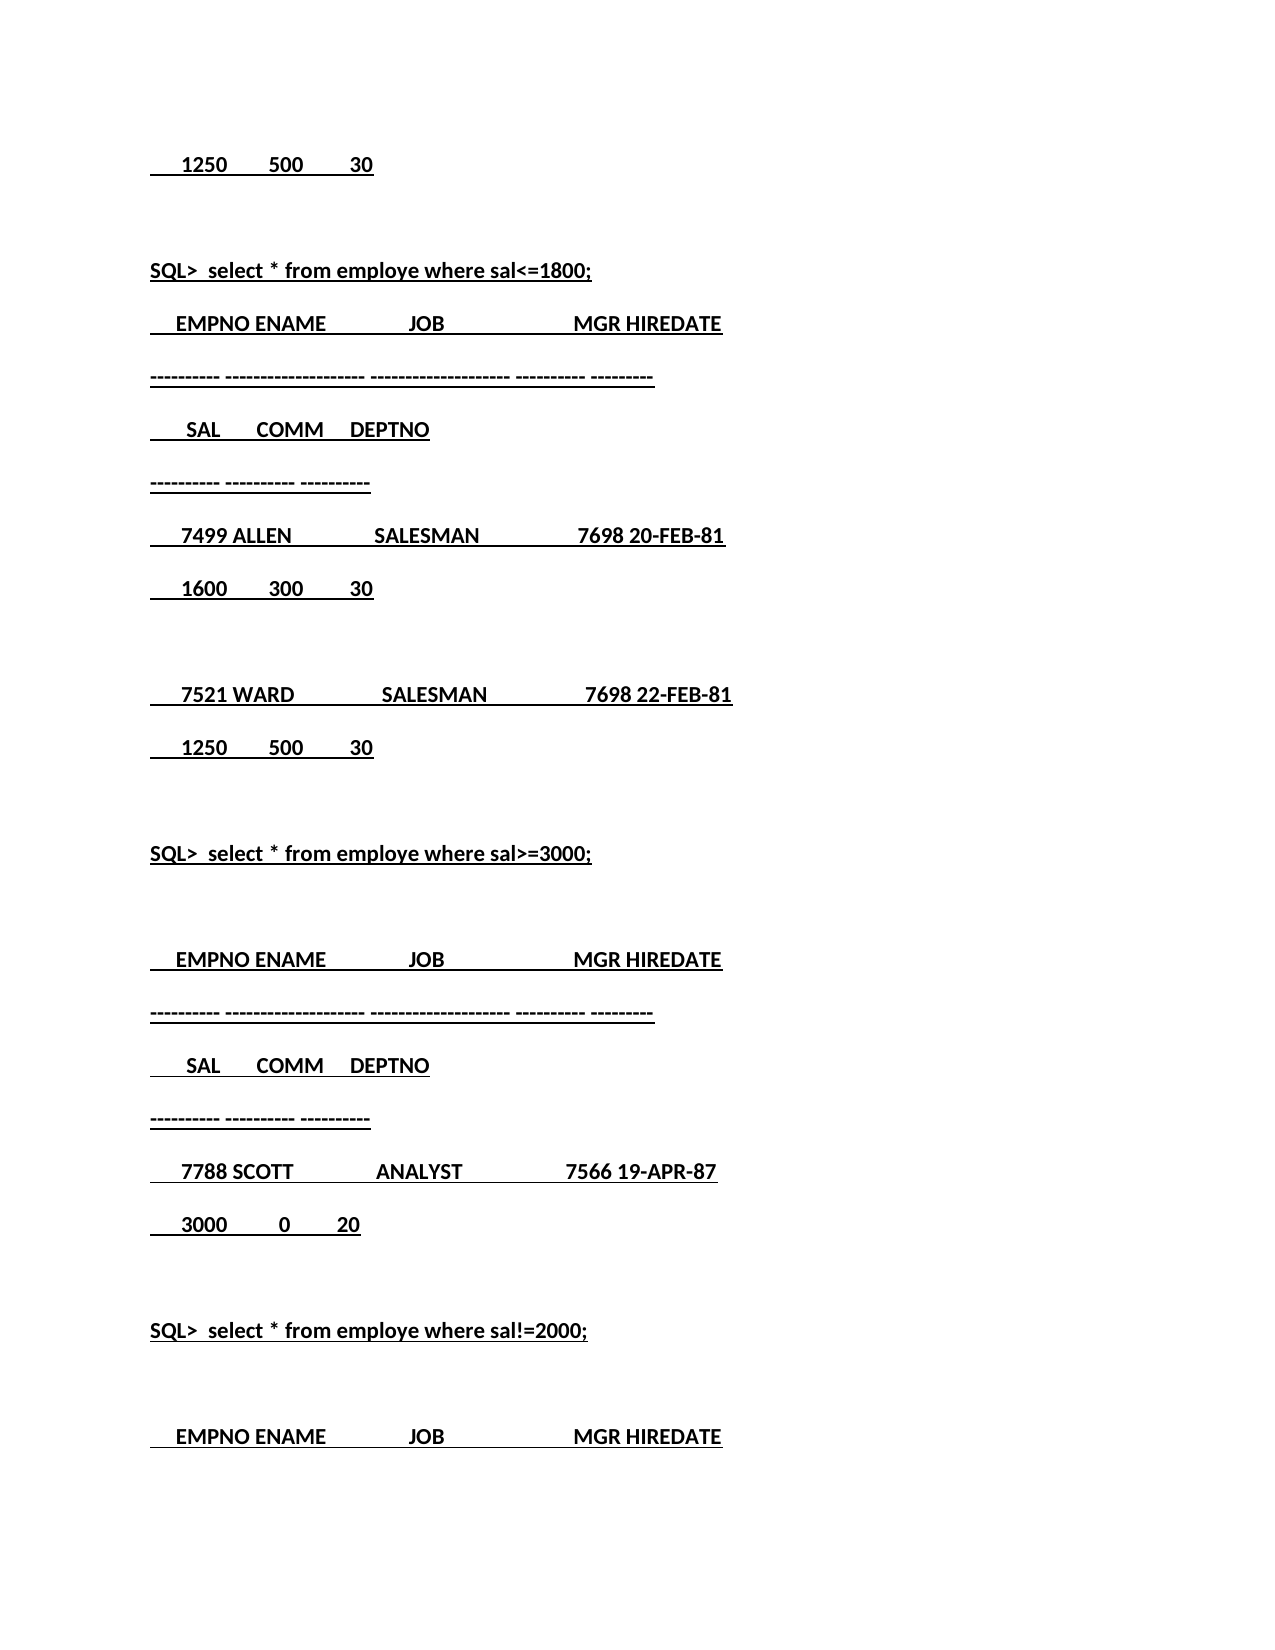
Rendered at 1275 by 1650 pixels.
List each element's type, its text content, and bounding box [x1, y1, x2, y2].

text 1250 500 30 [150, 150, 1125, 178]
text ---------- -------------------- -------------------- ---------- --------- [150, 998, 1125, 1026]
text EMPNO ENAME JOB MGR HIREDATE [150, 945, 1125, 973]
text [150, 362, 1125, 390]
text 7521 WARD SALESMAN 7698 22-FEB-81 [150, 680, 1125, 708]
text ---------- ---------- ---------- [150, 1104, 1125, 1132]
text ---------- ---------- ---------- [150, 468, 1125, 496]
text SQL> select * from employe where sal!=2000; [150, 1316, 1125, 1344]
text SAL COMM DEPTNO [150, 1051, 1125, 1079]
text 1250 500 30 [150, 733, 1125, 761]
text 3000 0 20 [150, 1210, 1125, 1238]
text 1600 300 30 [150, 574, 1125, 602]
text 7788 SCOTT ANALYST 7566 19-APR-87 [150, 1157, 1125, 1185]
text SQL> select * from employe where sal<=1800; [150, 256, 1125, 284]
text SQL> select * from employe where sal>=3000; [150, 839, 1125, 867]
text 7499 ALLEN SALESMAN 7698 20-FEB-81 [150, 521, 1125, 549]
text EMPNO ENAME JOB MGR HIREDATE [150, 1422, 1125, 1451]
text EMPNO ENAME JOB MGR HIREDATE [150, 309, 1125, 337]
text SAL COMM DEPTNO [150, 415, 1125, 443]
